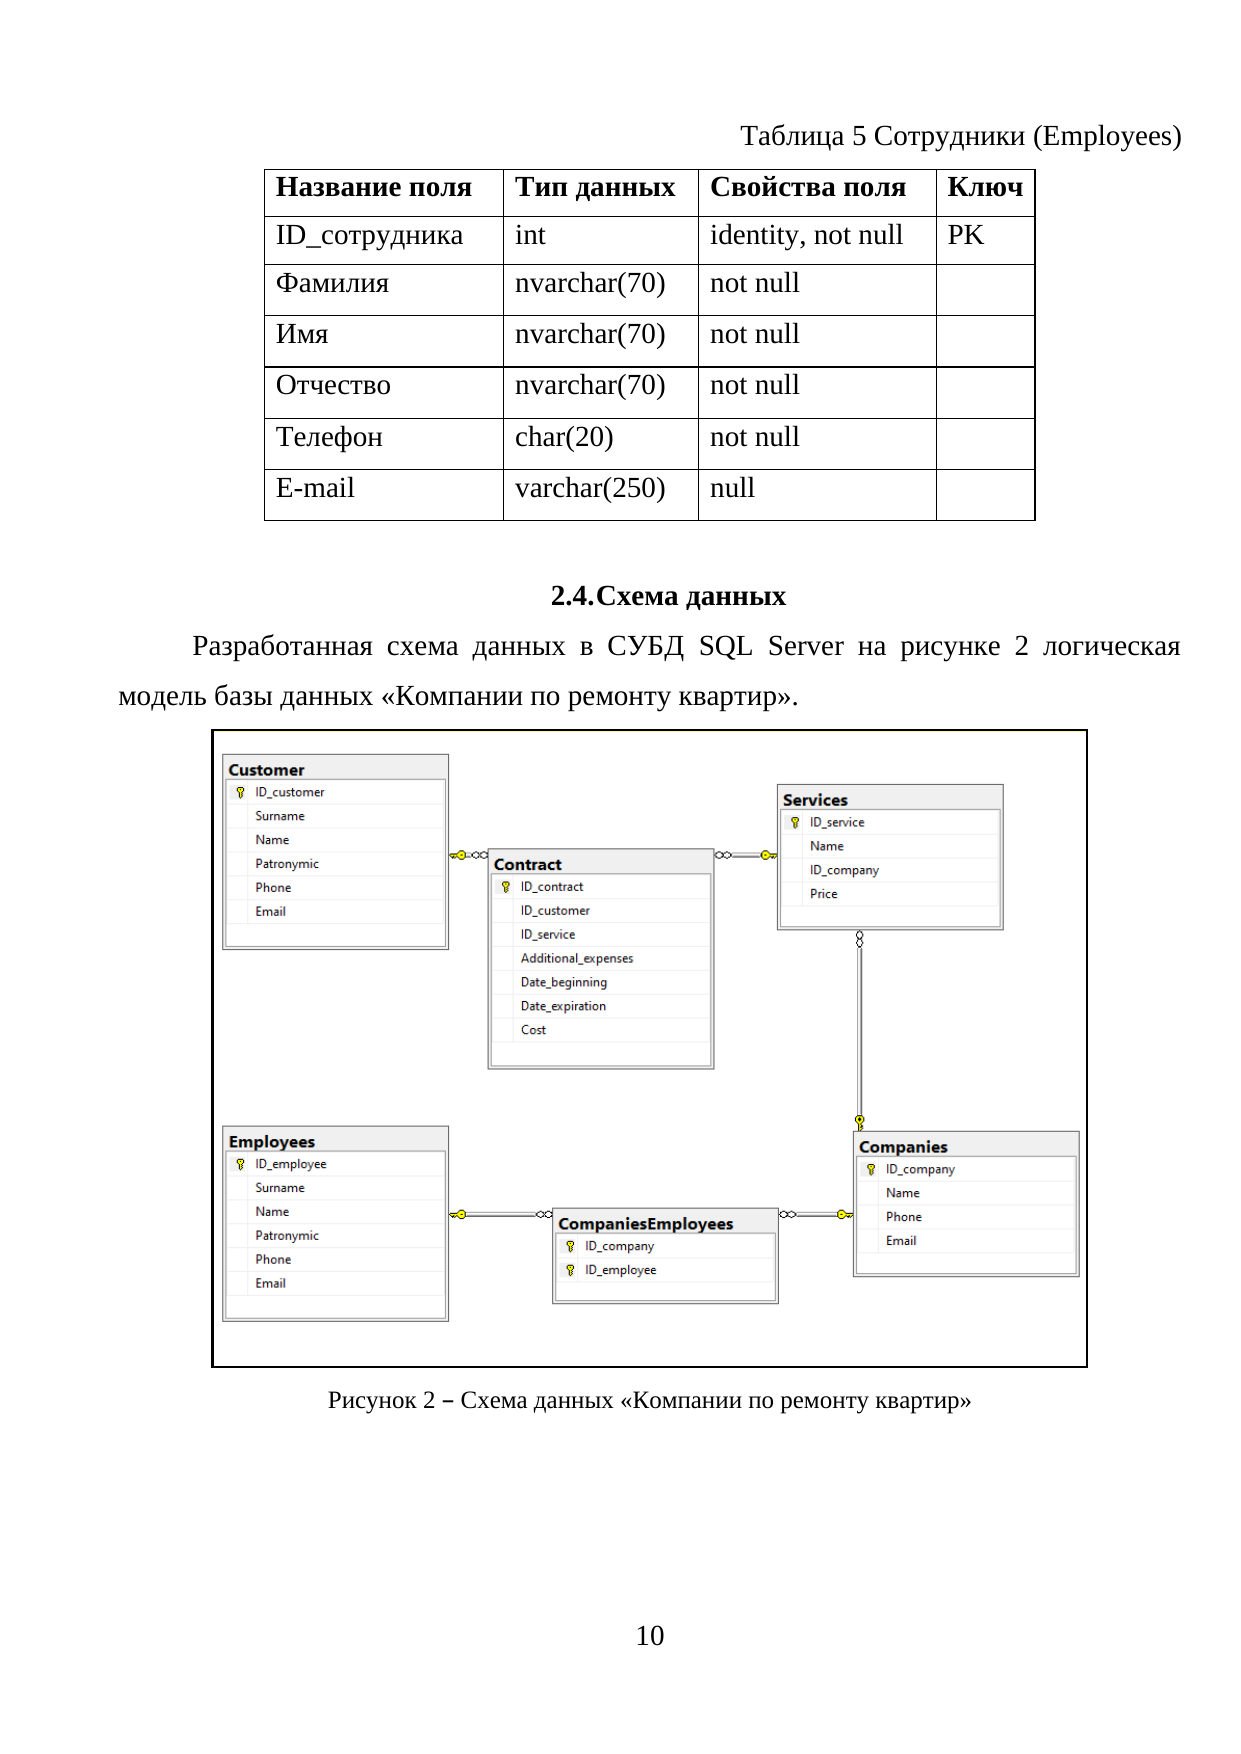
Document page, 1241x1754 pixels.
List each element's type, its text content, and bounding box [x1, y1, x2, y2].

table_cell identity, not null [699, 217, 936, 264]
table_cell not null [699, 419, 936, 469]
table_cell Отчество [265, 368, 503, 418]
table_cell not null [699, 368, 936, 418]
table_cell [937, 316, 1034, 366]
table_cell [937, 368, 1034, 418]
table_cell null [699, 470, 936, 520]
text Разработанная схема данных в СУБД SQL Server на рисунке 2 логическая модель базы данных «Компании по ремонту квартир». [118, 628, 1181, 712]
table_cell Телефон [265, 419, 503, 469]
table_cell int [504, 217, 698, 264]
table_cell not null [699, 316, 936, 366]
text Таблица 5 Сотрудники (Employees) [118, 118, 1182, 152]
table_cell [937, 470, 1034, 520]
table_cell nvarchar(70) [504, 265, 698, 315]
table_cell char(20) [504, 419, 698, 469]
table_cell varchar(250) [504, 470, 698, 520]
table_cell Имя [265, 316, 503, 366]
table_cell nvarchar(70) [504, 368, 698, 418]
table_header Свойства поля [699, 170, 936, 216]
table_header Ключ [937, 170, 1034, 216]
table_cell not null [699, 265, 936, 315]
table_header Название поля [265, 170, 503, 216]
table_cell [937, 265, 1034, 315]
table_cell [937, 419, 1034, 469]
table_cell Фамилия [265, 265, 503, 315]
table_cell E-mail [265, 470, 503, 520]
table_header Тип данных [504, 170, 698, 216]
table_cell ID_сотрудника [265, 217, 503, 264]
table_cell PK [937, 217, 1034, 264]
table_cell nvarchar(70) [504, 316, 698, 366]
list Схема данных [156, 578, 1181, 611]
text Рисунок 2 – Схема данных «Компании по ремонту квартир» [118, 1382, 1182, 1416]
